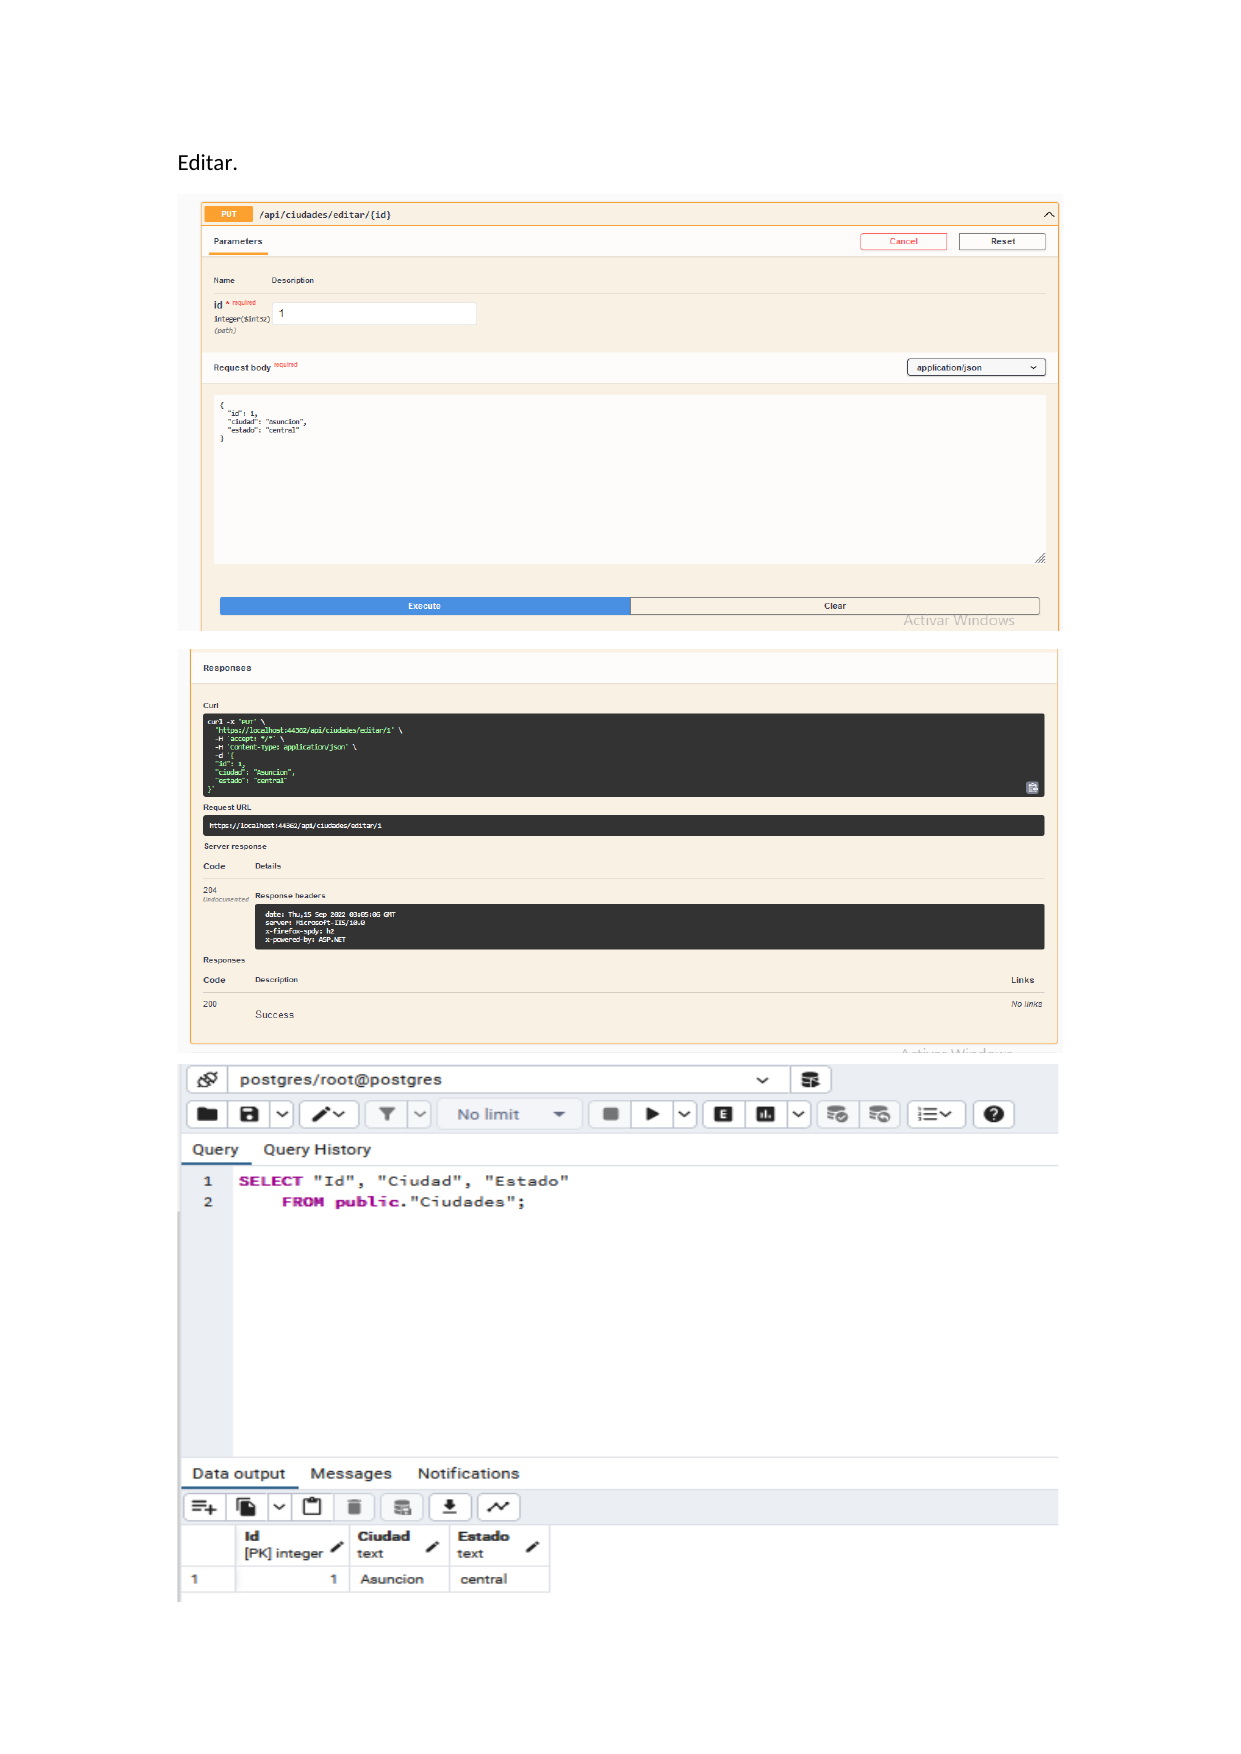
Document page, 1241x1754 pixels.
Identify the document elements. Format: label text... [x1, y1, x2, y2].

picture [177, 649, 1063, 1053]
picture [177, 1064, 1059, 1602]
text Editar. [177, 148, 1063, 176]
picture [177, 194, 1063, 631]
